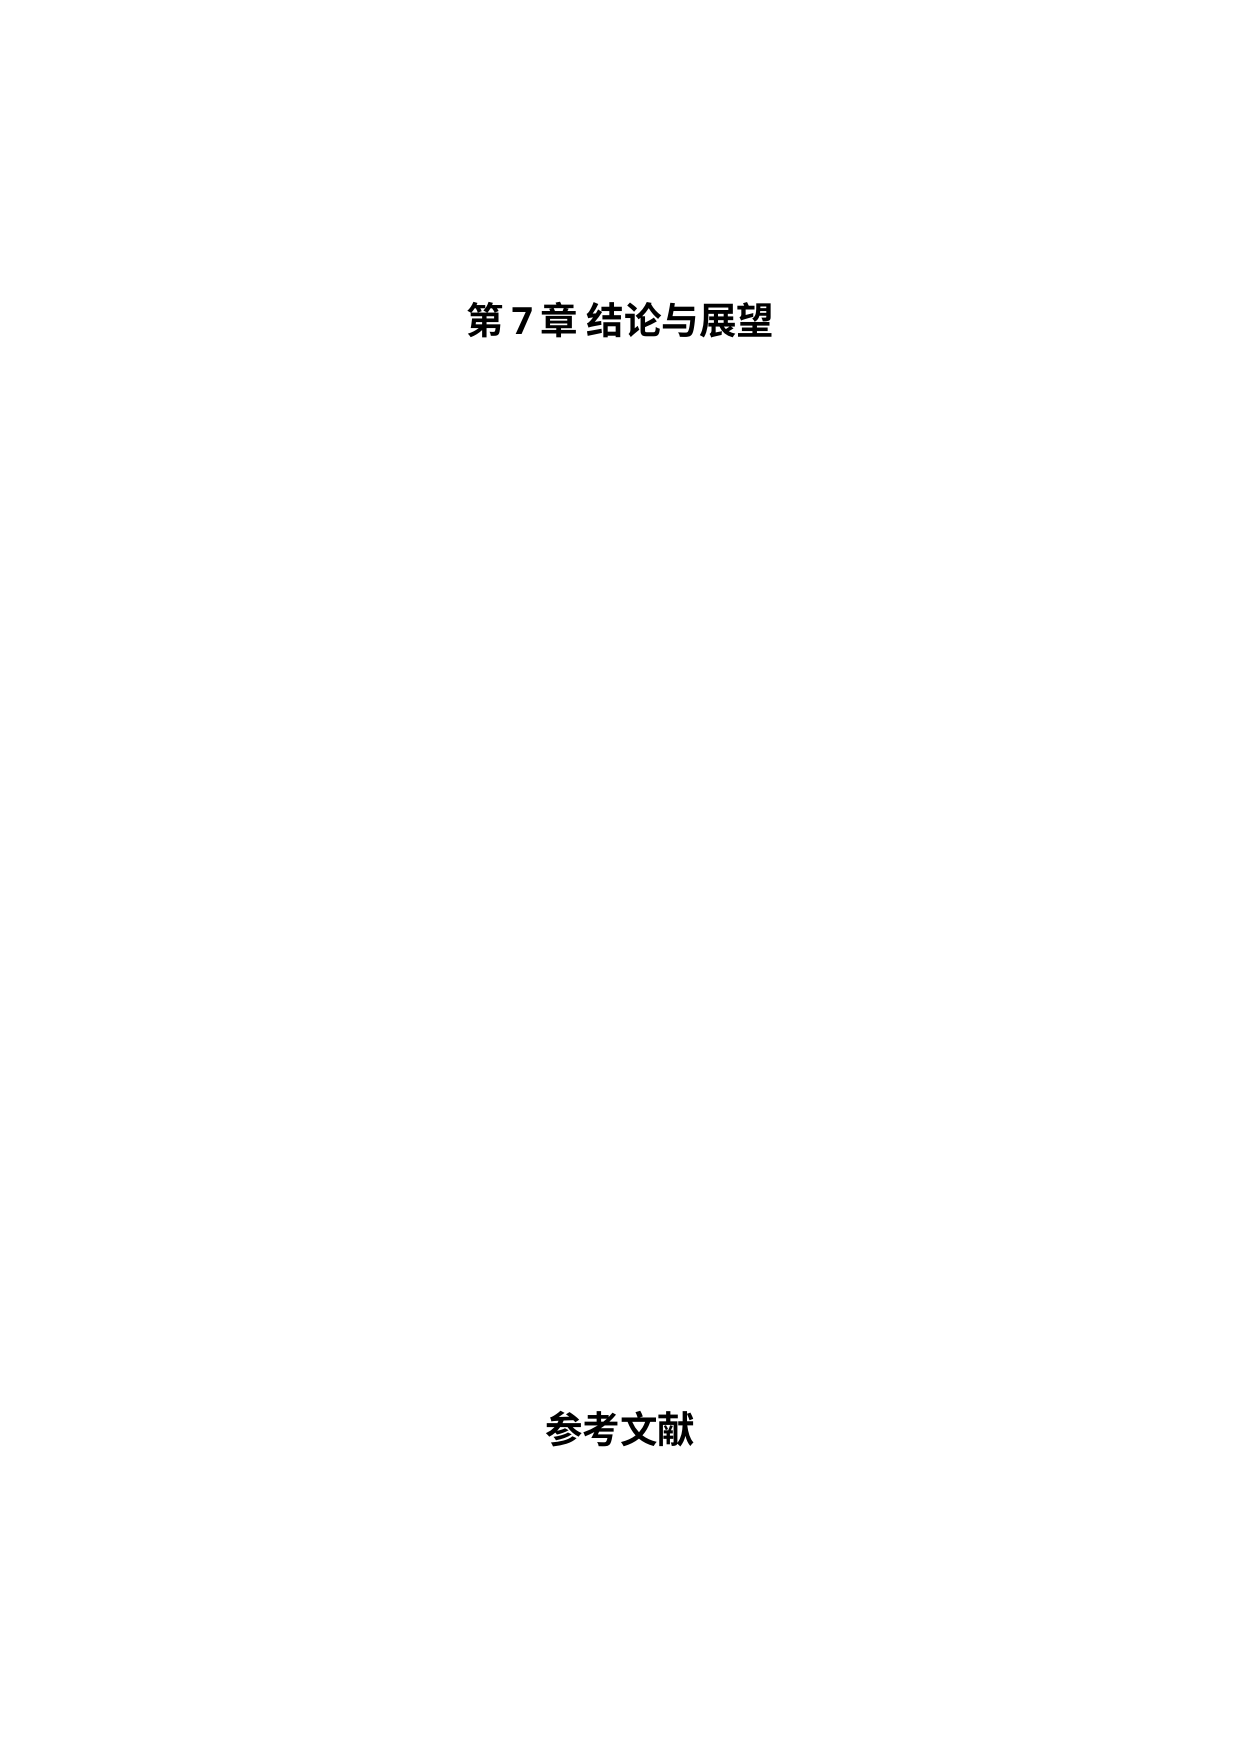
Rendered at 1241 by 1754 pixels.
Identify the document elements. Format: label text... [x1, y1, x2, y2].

subtitle 参考文献 [187, 1395, 1053, 1460]
subtitle 第7章 结论与展望 [187, 285, 1053, 350]
